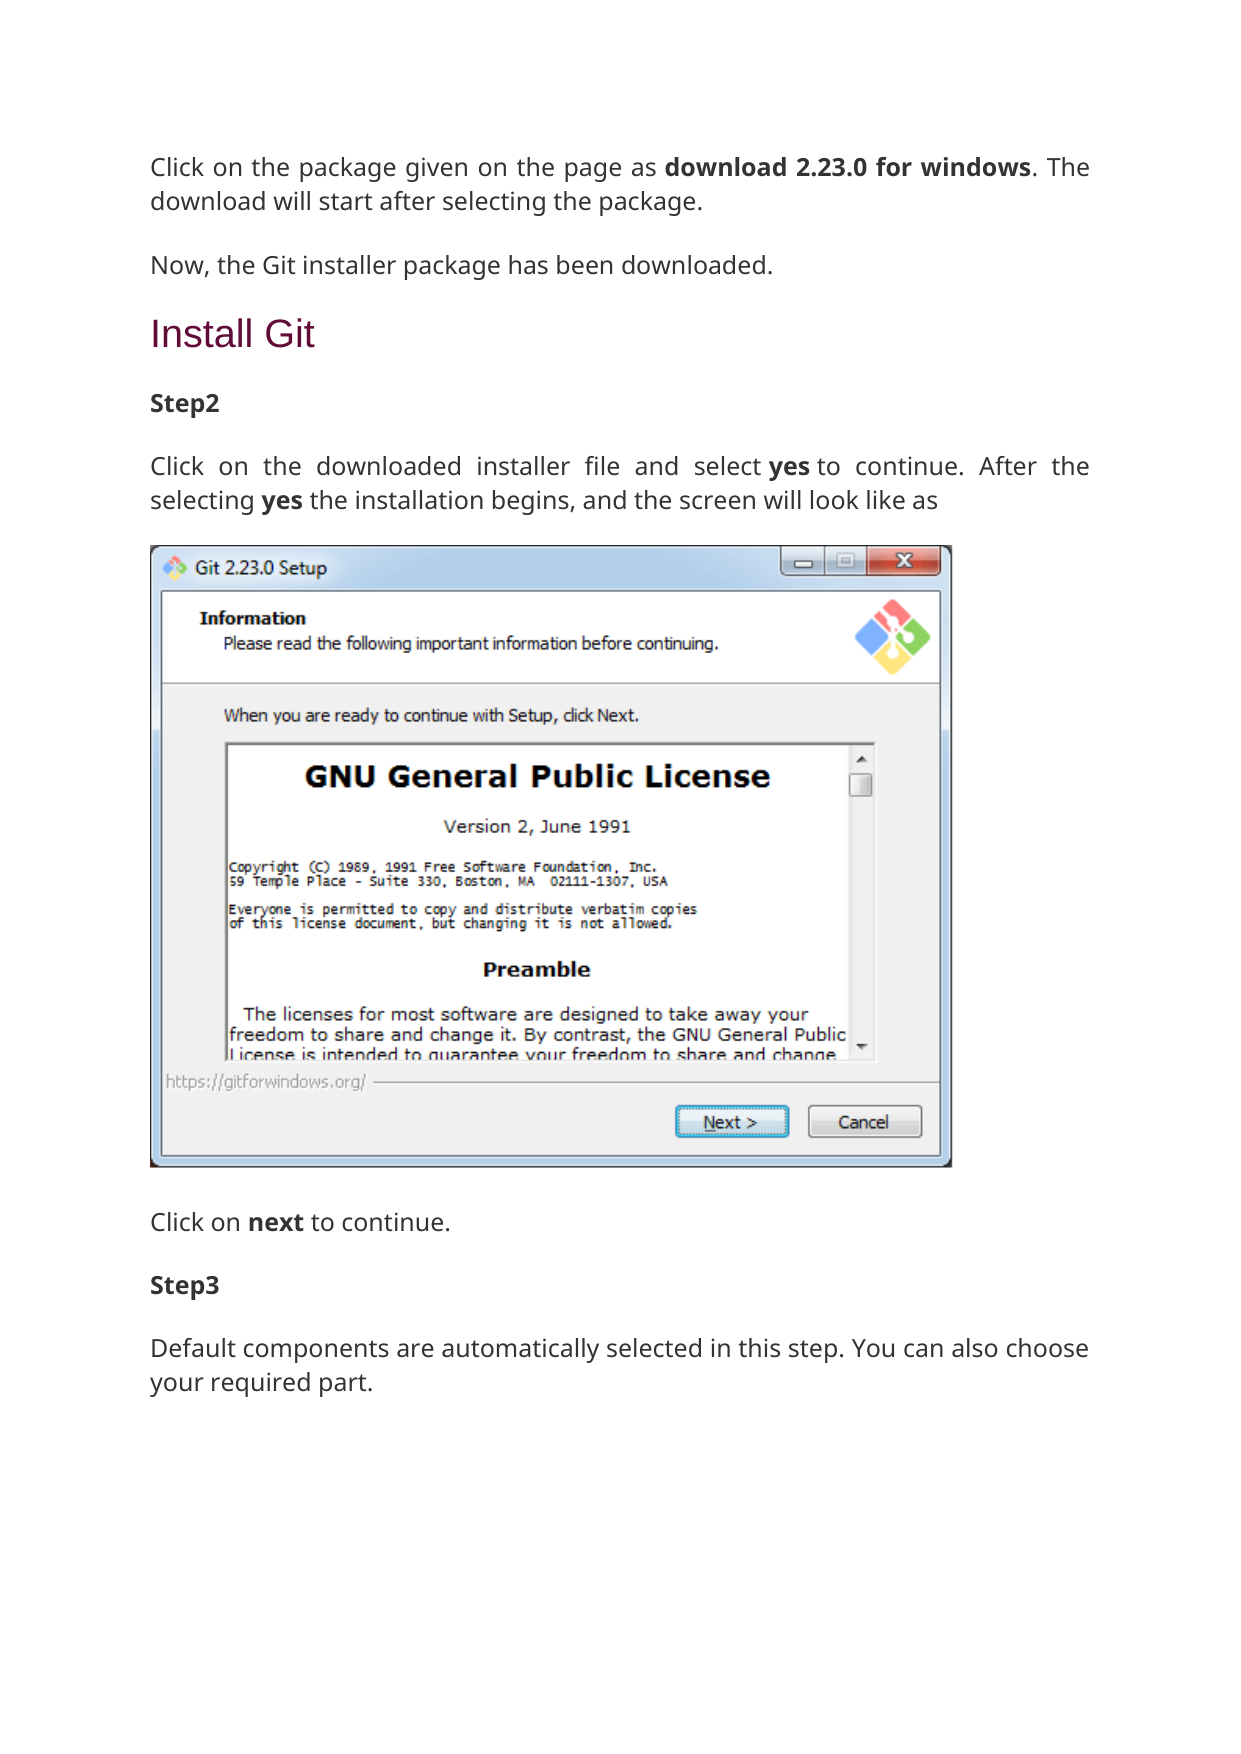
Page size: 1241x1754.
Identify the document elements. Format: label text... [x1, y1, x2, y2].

text Step3 [150, 1267, 1090, 1301]
picture [150, 545, 957, 1171]
text Click on the downloaded installer file and select yes to continue. After the selecting yes the installation begins, and the screen will look like as [150, 448, 1090, 517]
text Step2 [150, 385, 1090, 419]
text Click on the package given on the page as download 2.23.0 for windows. The download will start after selecting the package. [150, 150, 1090, 218]
text Click on next to continue. [150, 1204, 1090, 1238]
subtitle Install Git [150, 311, 1090, 356]
text Now, the Git installer package has been downloaded. [150, 247, 1090, 281]
text Default components are automatically selected in this step. You can also choose your required part. [150, 1331, 1090, 1399]
